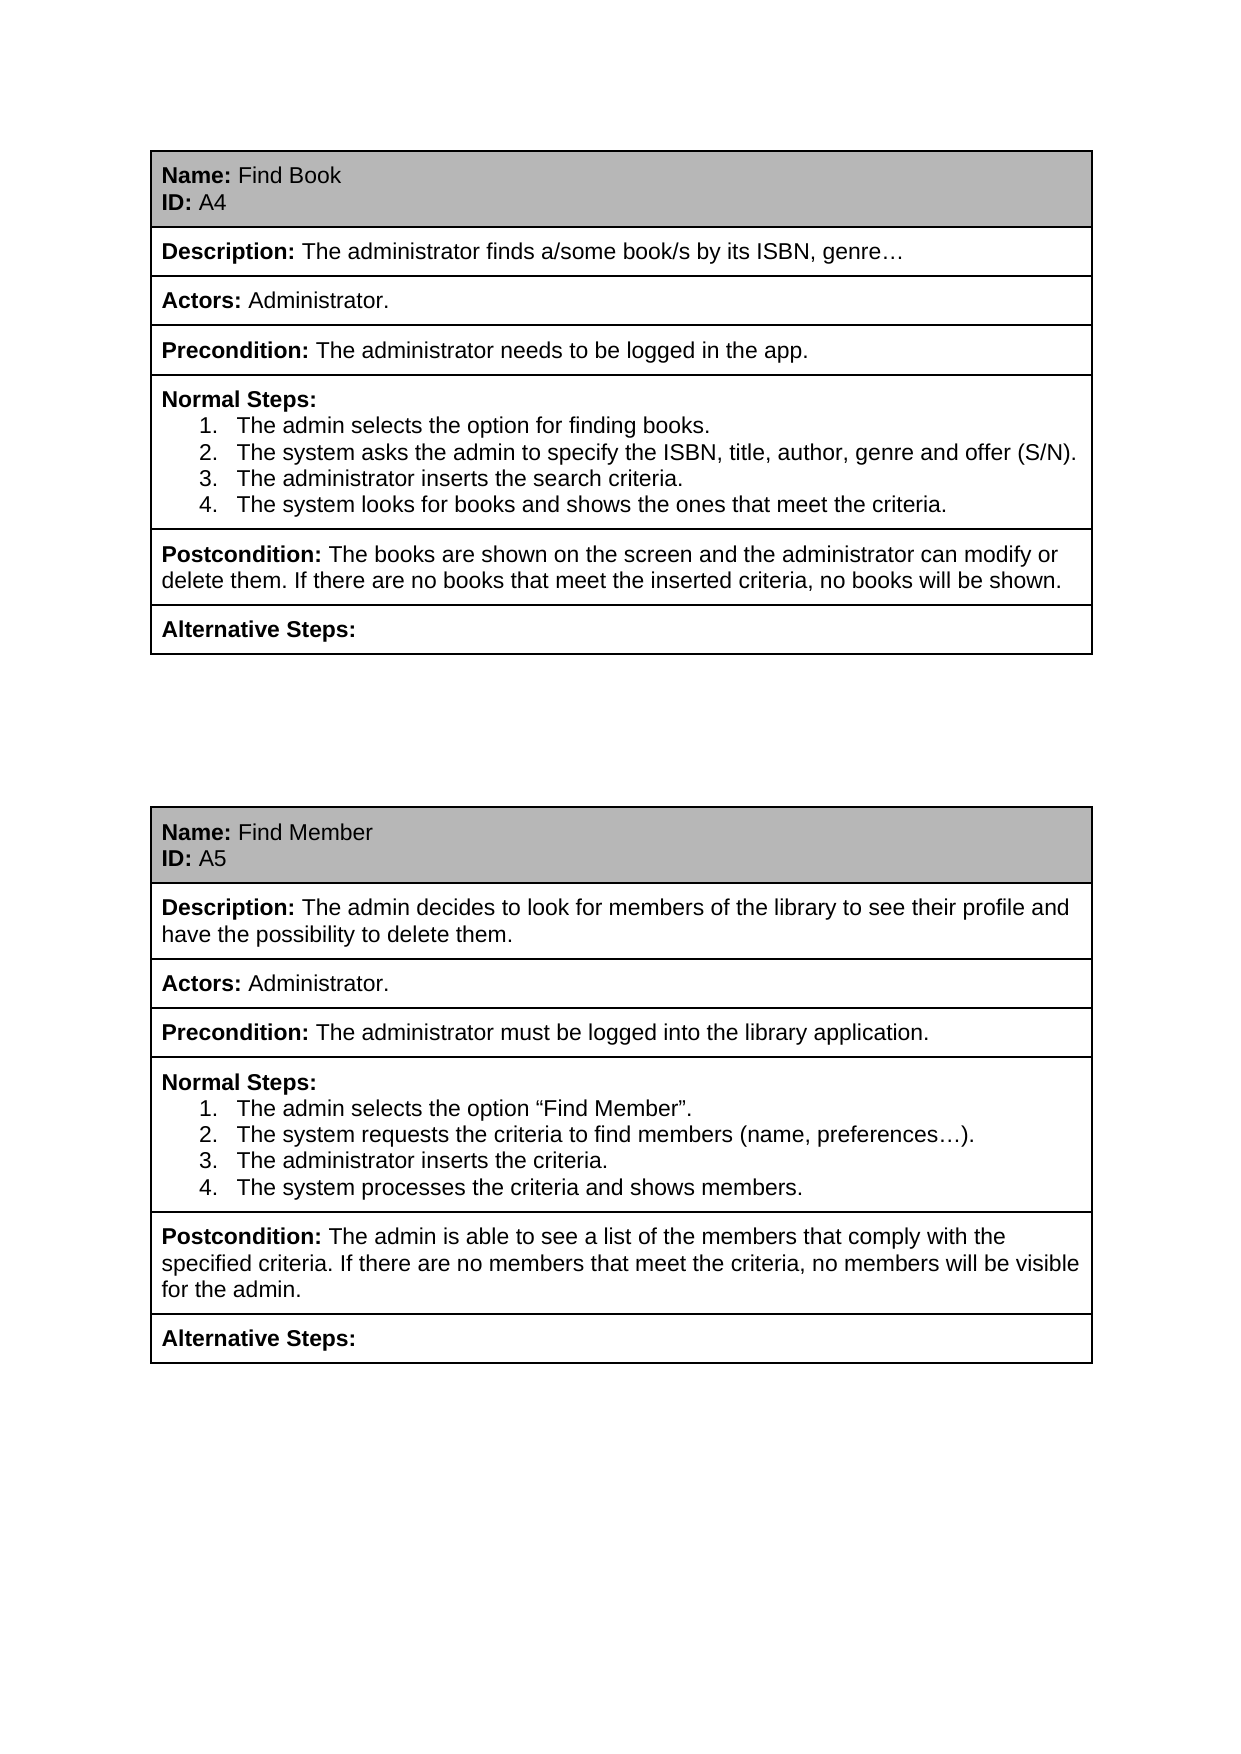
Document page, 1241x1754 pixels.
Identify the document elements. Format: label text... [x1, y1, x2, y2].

table_cell Actors: Administrator. [152, 960, 1091, 1007]
table_cell Alternative Steps: [152, 1315, 1091, 1362]
table_header Name: Find Book ID: A4 [152, 152, 1091, 226]
table_cell Normal Steps: The admin selects the option for finding books. The system asks the admin to specify the ISBN, title, author, genre and offer (S/N). The administrator inserts the search criteria. The system looks for books and shows the ones that meet the criteria. [152, 376, 1091, 528]
table_cell Actors: Administrator. [152, 277, 1091, 324]
table_cell Normal Steps: The admin selects the option “Find Member”. The system requests the criteria to find members (name, preferences…). The administrator inserts the criteria. The system processes the criteria and shows members. [152, 1058, 1091, 1211]
table_cell Postcondition: The books are shown on the screen and the administrator can modify or delete them. If there are no books that meet the inserted criteria, no books will be shown. [152, 530, 1091, 604]
table_cell Description: The administrator finds a/some book/s by its ISBN, genre… [152, 228, 1091, 275]
table_header Name: Find Member ID: A5 [152, 808, 1091, 882]
table_cell Precondition: The administrator needs to be logged in the app. [152, 326, 1091, 373]
table_cell Precondition: The administrator must be logged into the library application. [152, 1009, 1091, 1056]
table_cell Postcondition: The admin is able to see a list of the members that comply with the specified criteria. If there are no members that meet the criteria, no members will be visible for the admin. [152, 1213, 1091, 1313]
table_cell Description: The admin decides to look for members of the library to see their profile and have the possibility to delete them. [152, 884, 1091, 957]
table_cell Alternative Steps: [152, 606, 1091, 653]
